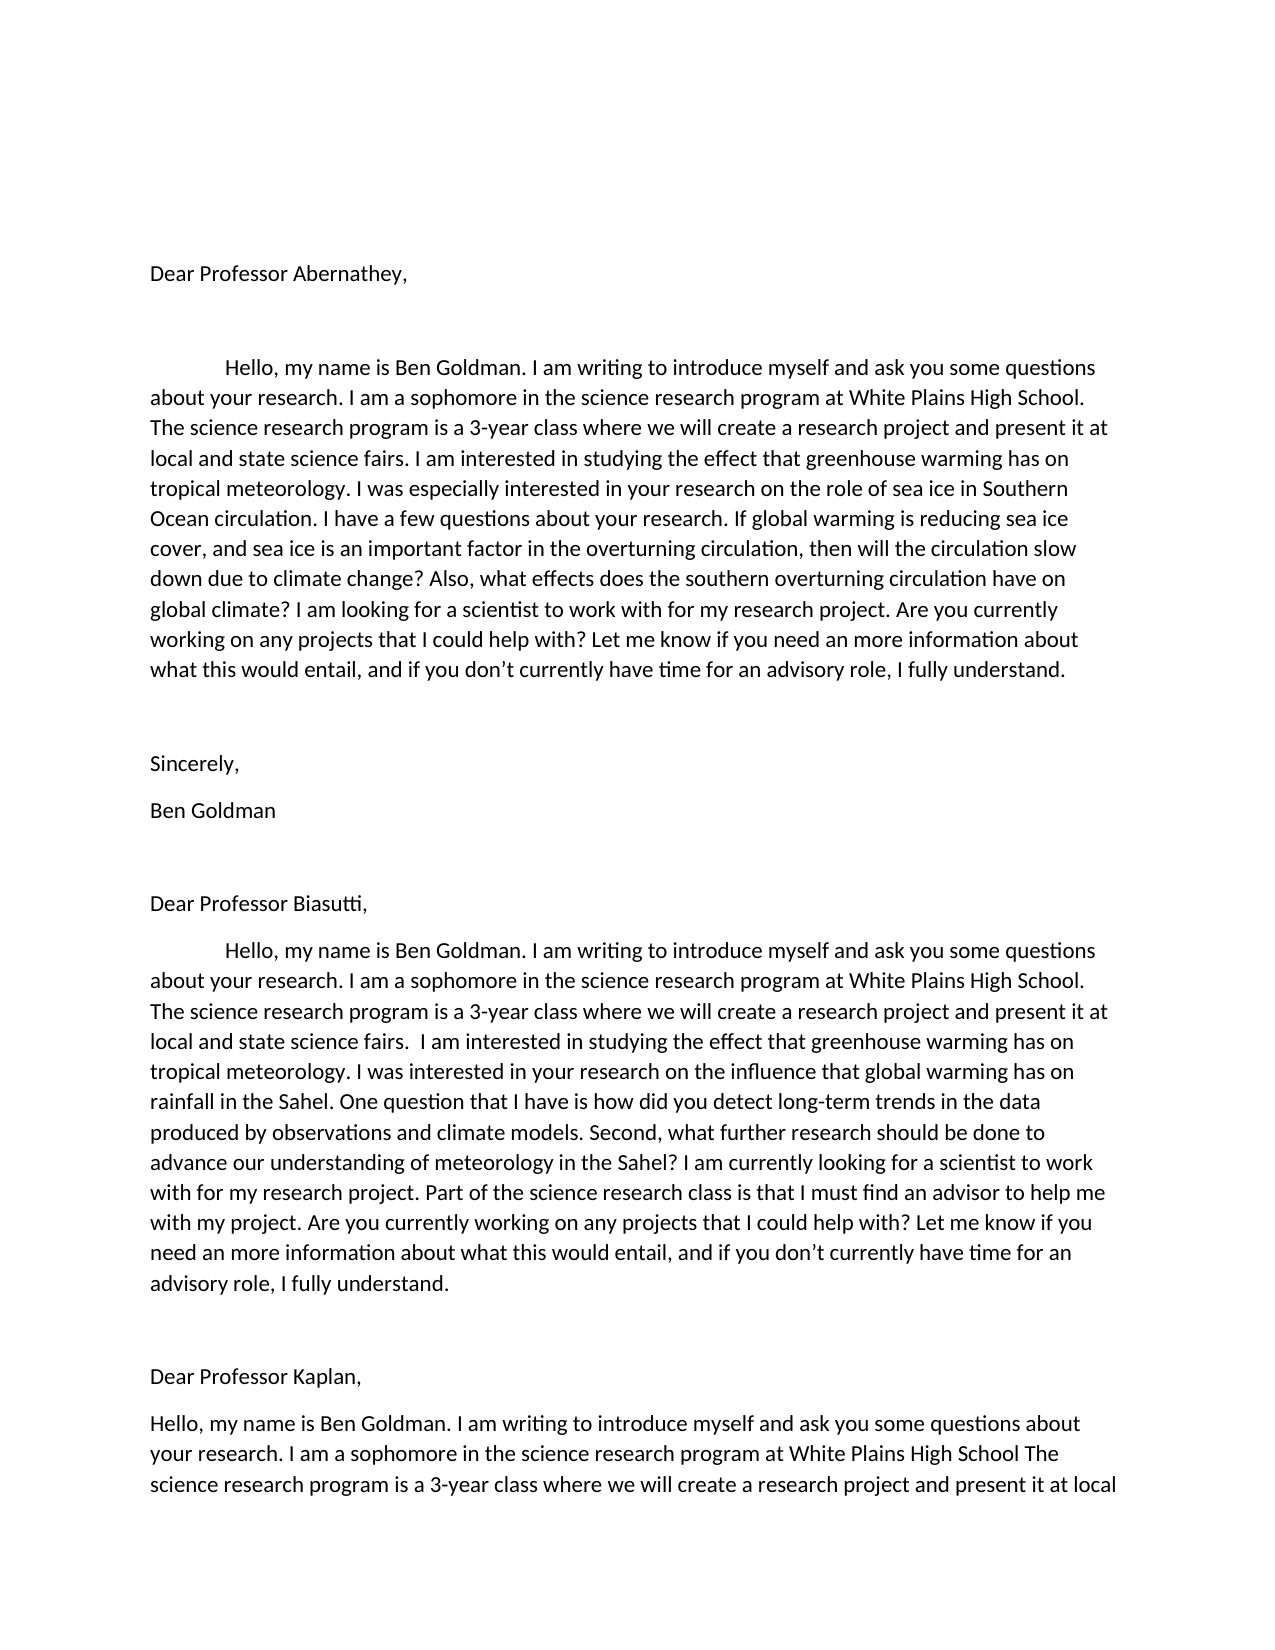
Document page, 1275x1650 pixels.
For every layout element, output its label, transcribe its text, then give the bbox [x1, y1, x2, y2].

text Hello, my name is Ben Goldman. I am writing to introduce myself and ask you some questions about your research. I am a sophomore in the science research program at White Plains High School. The science research program is a 3-year class where we will create a research project and present it at local and state science fairs. I am interested in studying the effect that greenhouse warming has on tropical meteorology. I was interested in your research on the influence that global warming has on rainfall in the Sahel. One question that I have is how did you detect long-term trends in the data produced by observations and climate models. Second, what further research should be done to advance our understanding of meteorology in the Sahel? I am currently looking for a scientist to work with for my research project. Part of the science research class is that I must find an advisor to help me with my project. Are you currently working on any projects that I could help with? Let me know if you need an more information about what this would entail, and if you don’t currently have time for an advisory role, I fully understand. [150, 936, 1125, 1297]
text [150, 1409, 1125, 1498]
text Hello, my name is Ben Goldman. I am writing to introduce myself and ask you some questions about your research. I am a sophomore in the science research program at White Plains High School. The science research program is a 3-year class where we will create a research project and present it at local and state science fairs. I am interested in studying the effect that greenhouse warming has on tropical meteorology. I was especially interested in your research on the role of sea ice in Southern Ocean circulation. I have a few questions about your research. If global warming is reducing sea ice cover, and sea ice is an important factor in the overturning circulation, then will the circulation slow down due to climate change? Also, what effects does the southern overturning circulation have on global climate? I am looking for a scientist to work with for my research project. Are you currently working on any projects that I could help with? Let me know if you need an more information about what this would entail, and if you don’t currently have time for an advisory role, I fully understand. [150, 353, 1125, 683]
text Dear Professor Kaplan, [150, 1362, 1125, 1391]
text Ben Goldman [150, 796, 1125, 824]
text Dear Professor Abernathey, [150, 259, 1125, 287]
text Dear Professor Biasutti, [150, 889, 1125, 918]
text Sincerely, [150, 749, 1125, 777]
